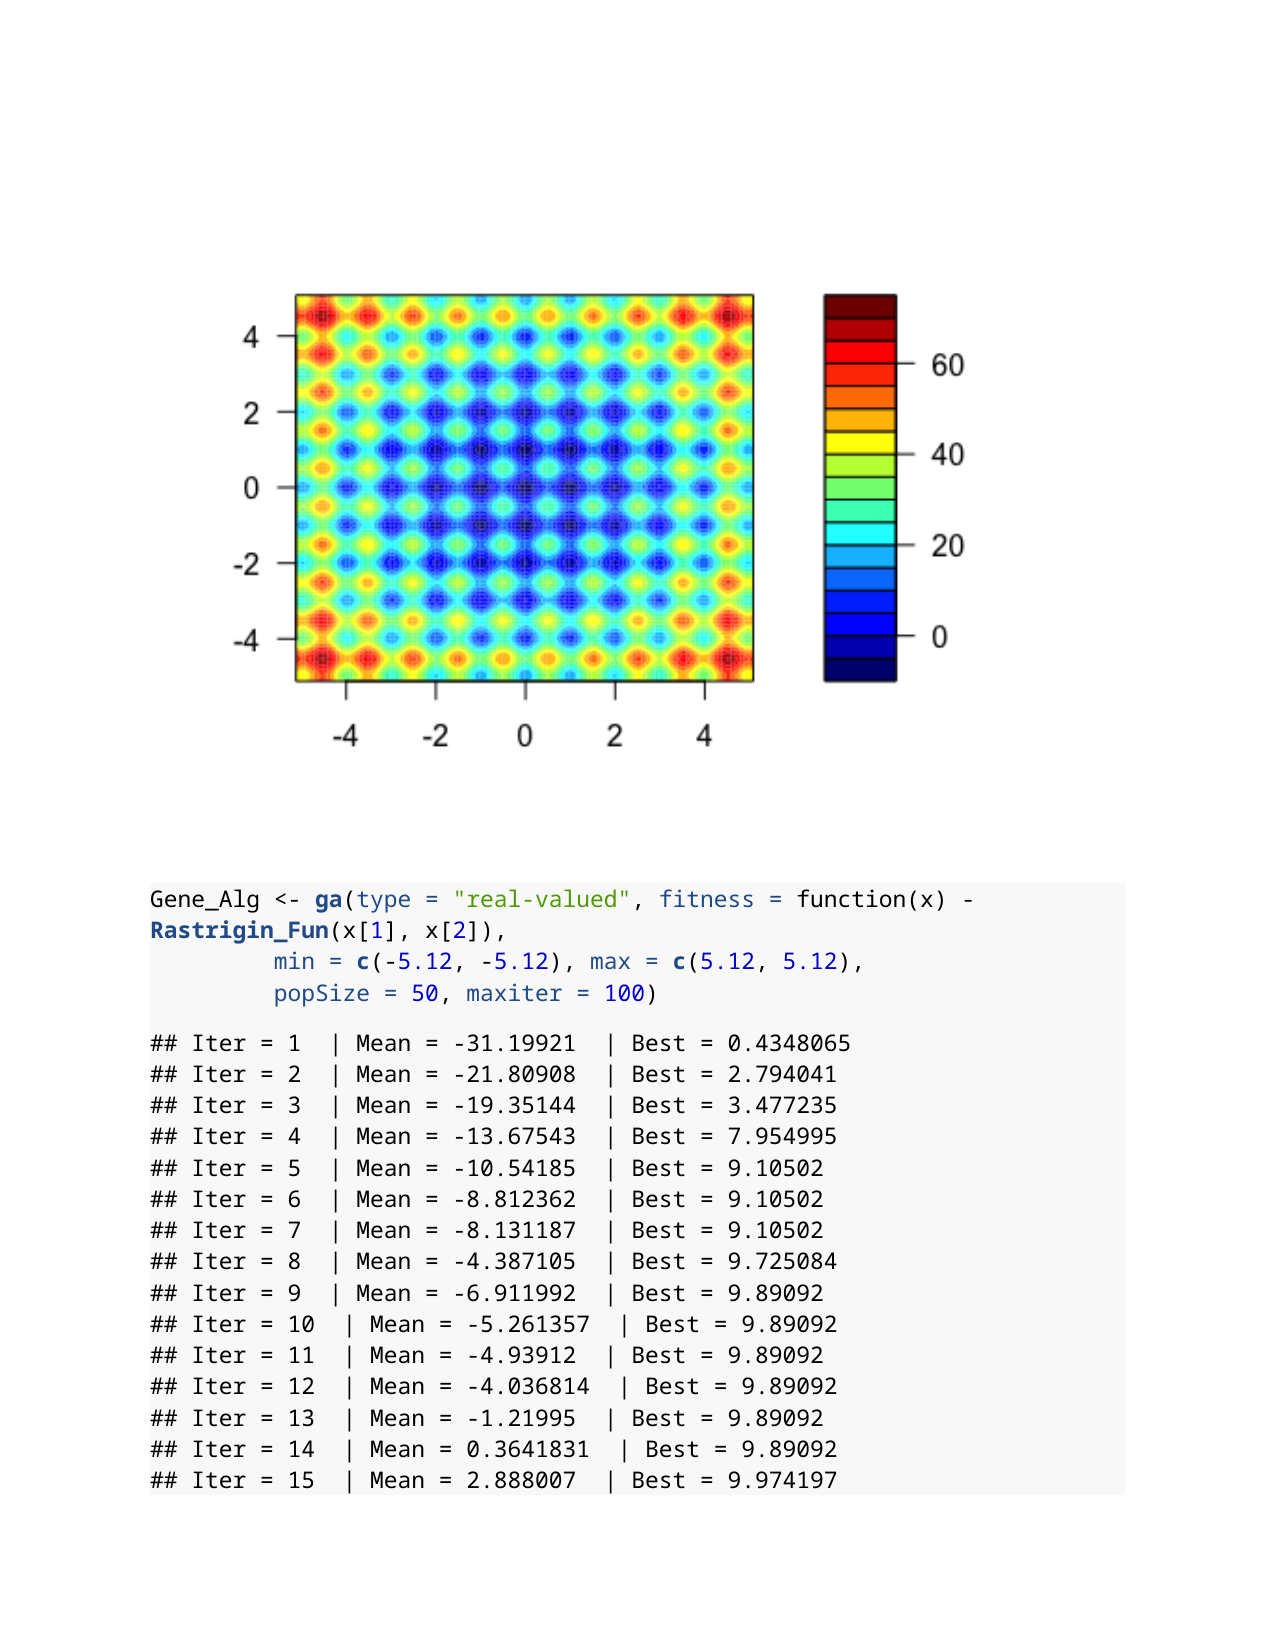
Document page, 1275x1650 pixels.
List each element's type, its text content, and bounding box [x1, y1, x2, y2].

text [150, 1026, 1125, 1495]
text Gene_Alg <- ga(type = "real-valued", fitness = function(x) -Rastrigin_Fun(x[1], x[2]), min = c(-5.12, -5.12), max = c(5.12, 5.12), popSize = 50, maxiter = 100) [507, 883, 1125, 1008]
picture [150, 150, 1043, 864]
